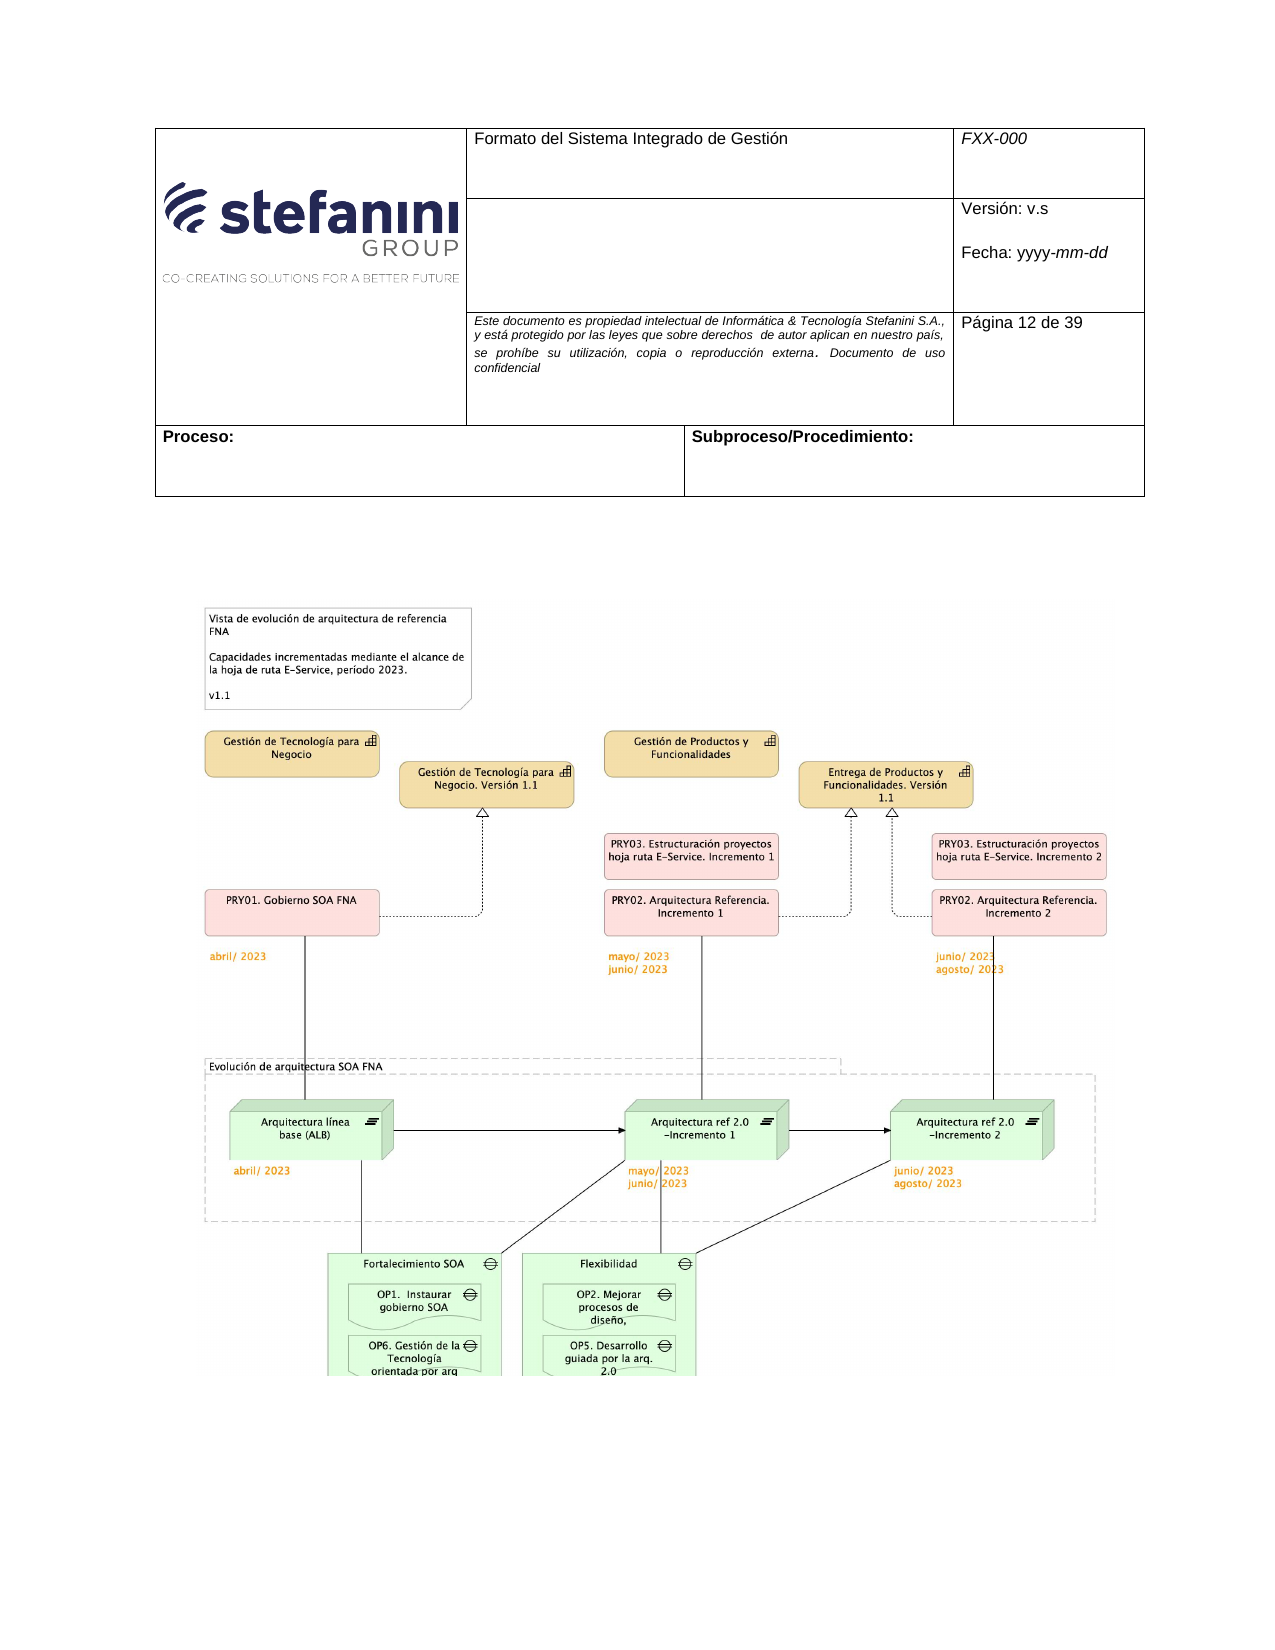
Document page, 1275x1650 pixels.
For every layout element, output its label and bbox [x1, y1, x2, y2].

picture [162, 182, 460, 286]
picture [196, 599, 1115, 1376]
